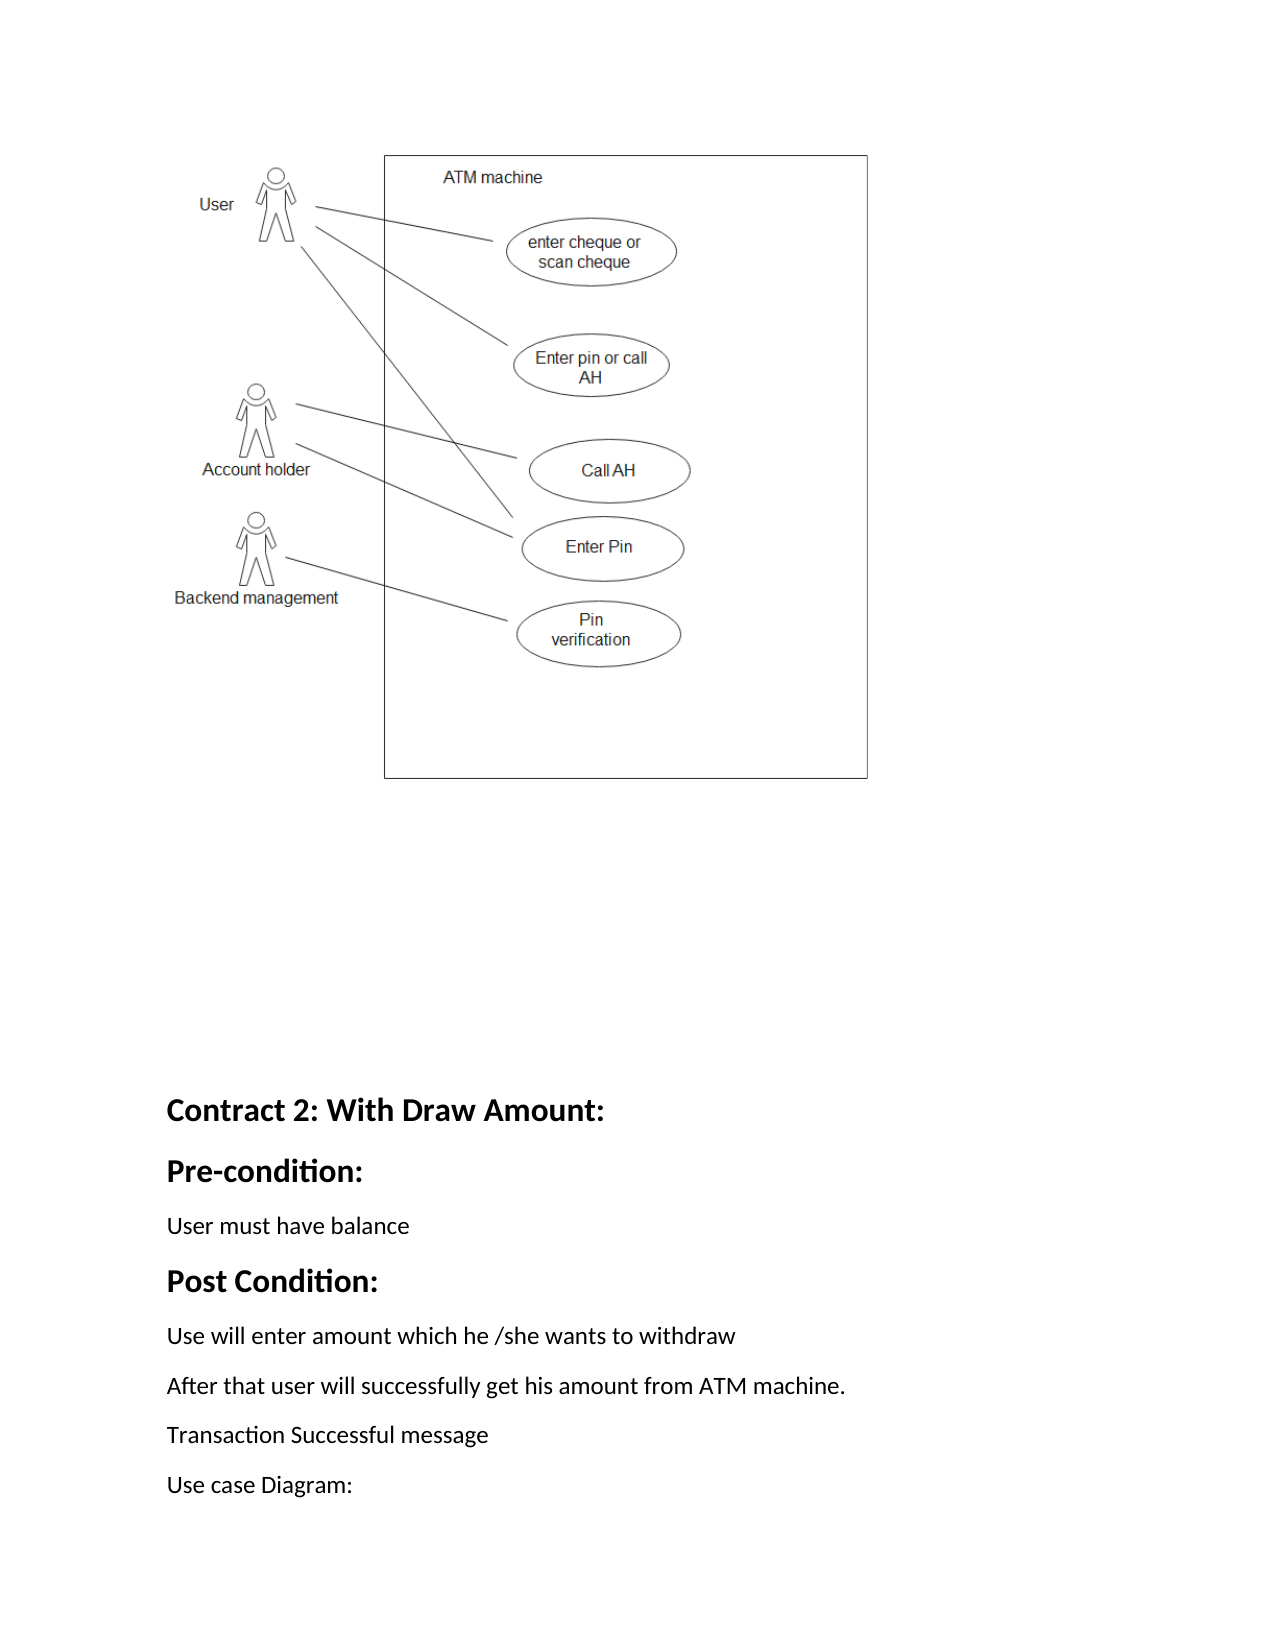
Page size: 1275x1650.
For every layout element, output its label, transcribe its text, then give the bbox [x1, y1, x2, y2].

text Pre-condition: [167, 1150, 1129, 1190]
picture [166, 154, 868, 779]
text Post Condition: [167, 1260, 1129, 1301]
text Use case Diagram: [167, 1469, 1129, 1500]
text Transaction Successful message [167, 1420, 1129, 1450]
text Use will enter amount which he /she wants to withdraw [167, 1321, 1129, 1351]
text User must have balance [167, 1210, 1129, 1241]
text Contract 2: With Draw Amount: [167, 1089, 1129, 1130]
text After that user will successfully get his amount from ATM machine. [167, 1370, 1129, 1401]
